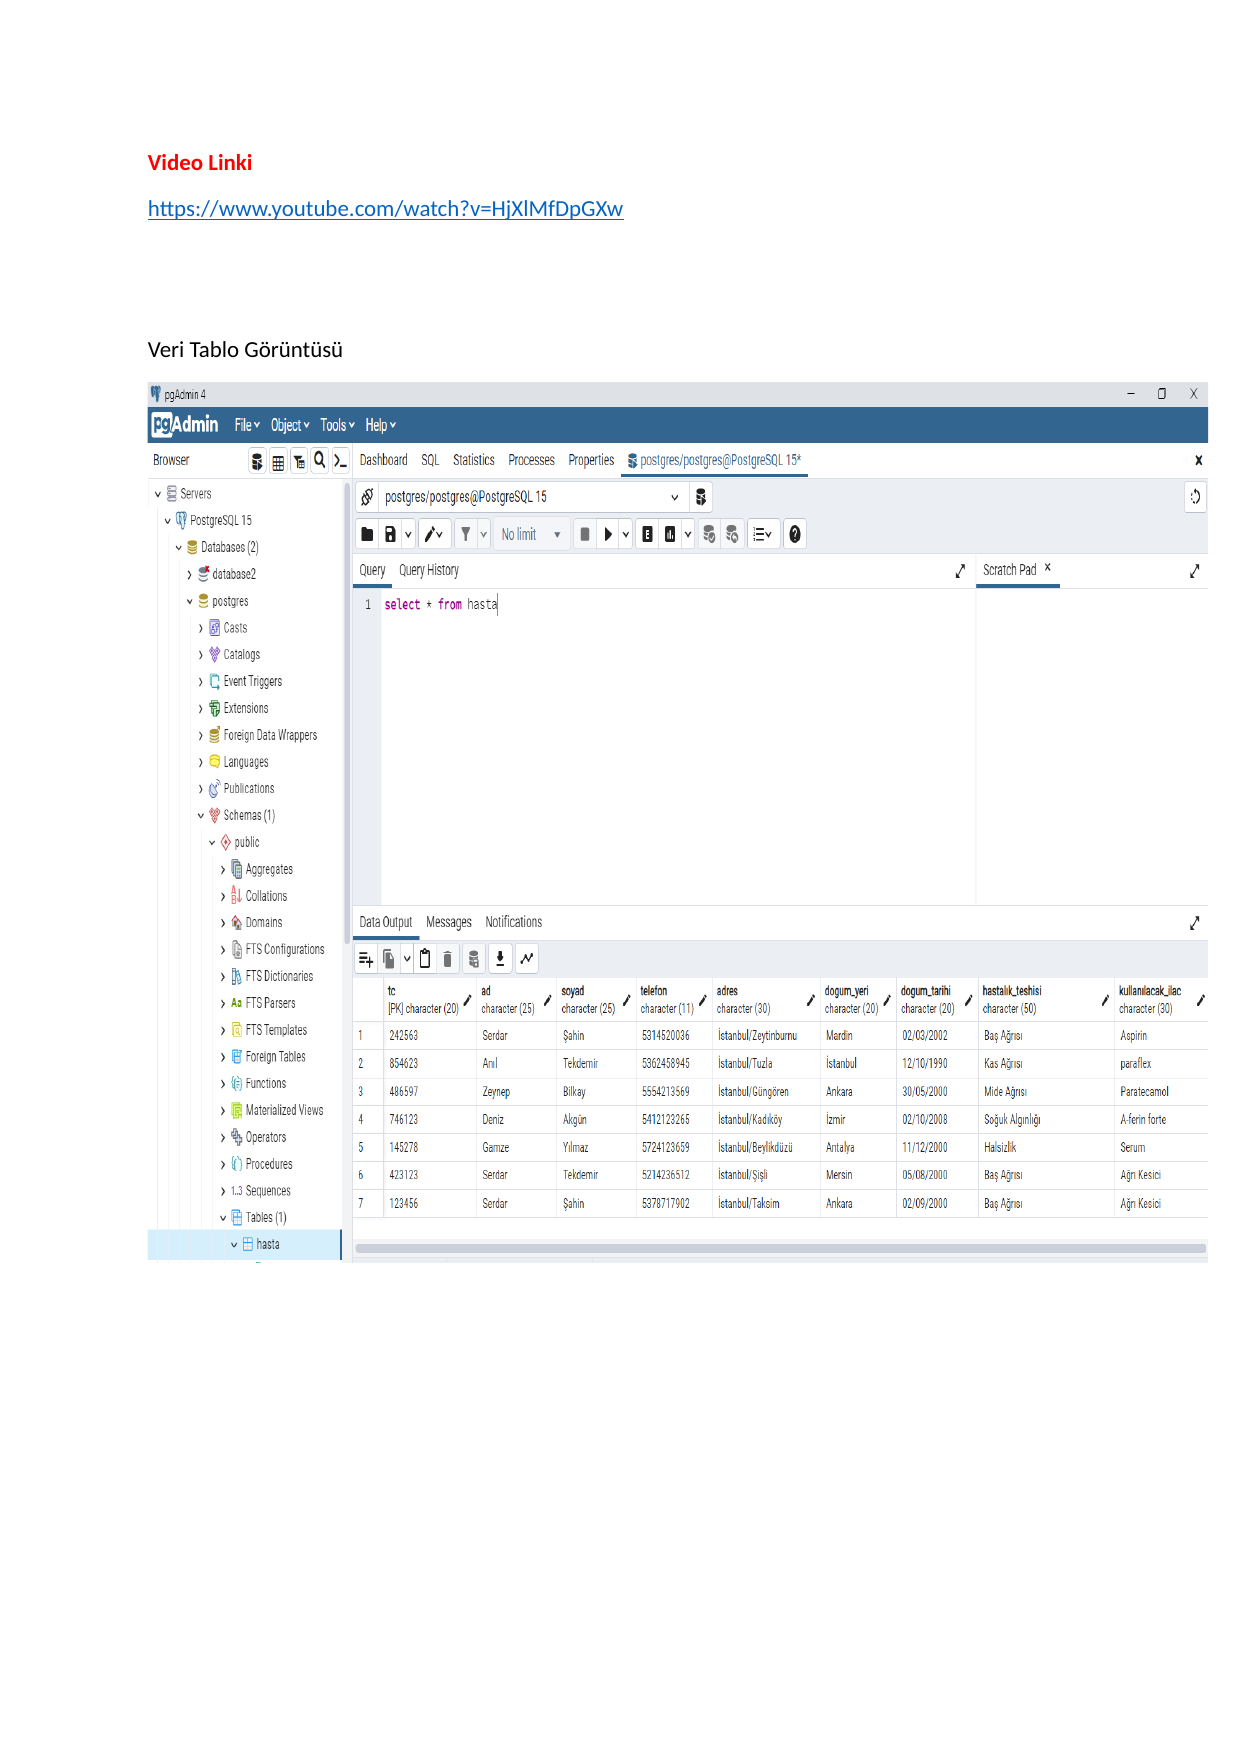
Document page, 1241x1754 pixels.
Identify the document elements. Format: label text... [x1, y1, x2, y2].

text https://www.youtube.com/watch?v=HjXlMfDpGXw [148, 194, 1093, 222]
text Veri Tablo Görüntüsü [148, 335, 1093, 363]
picture [147, 382, 1209, 1263]
text Video Linki [148, 148, 1093, 176]
